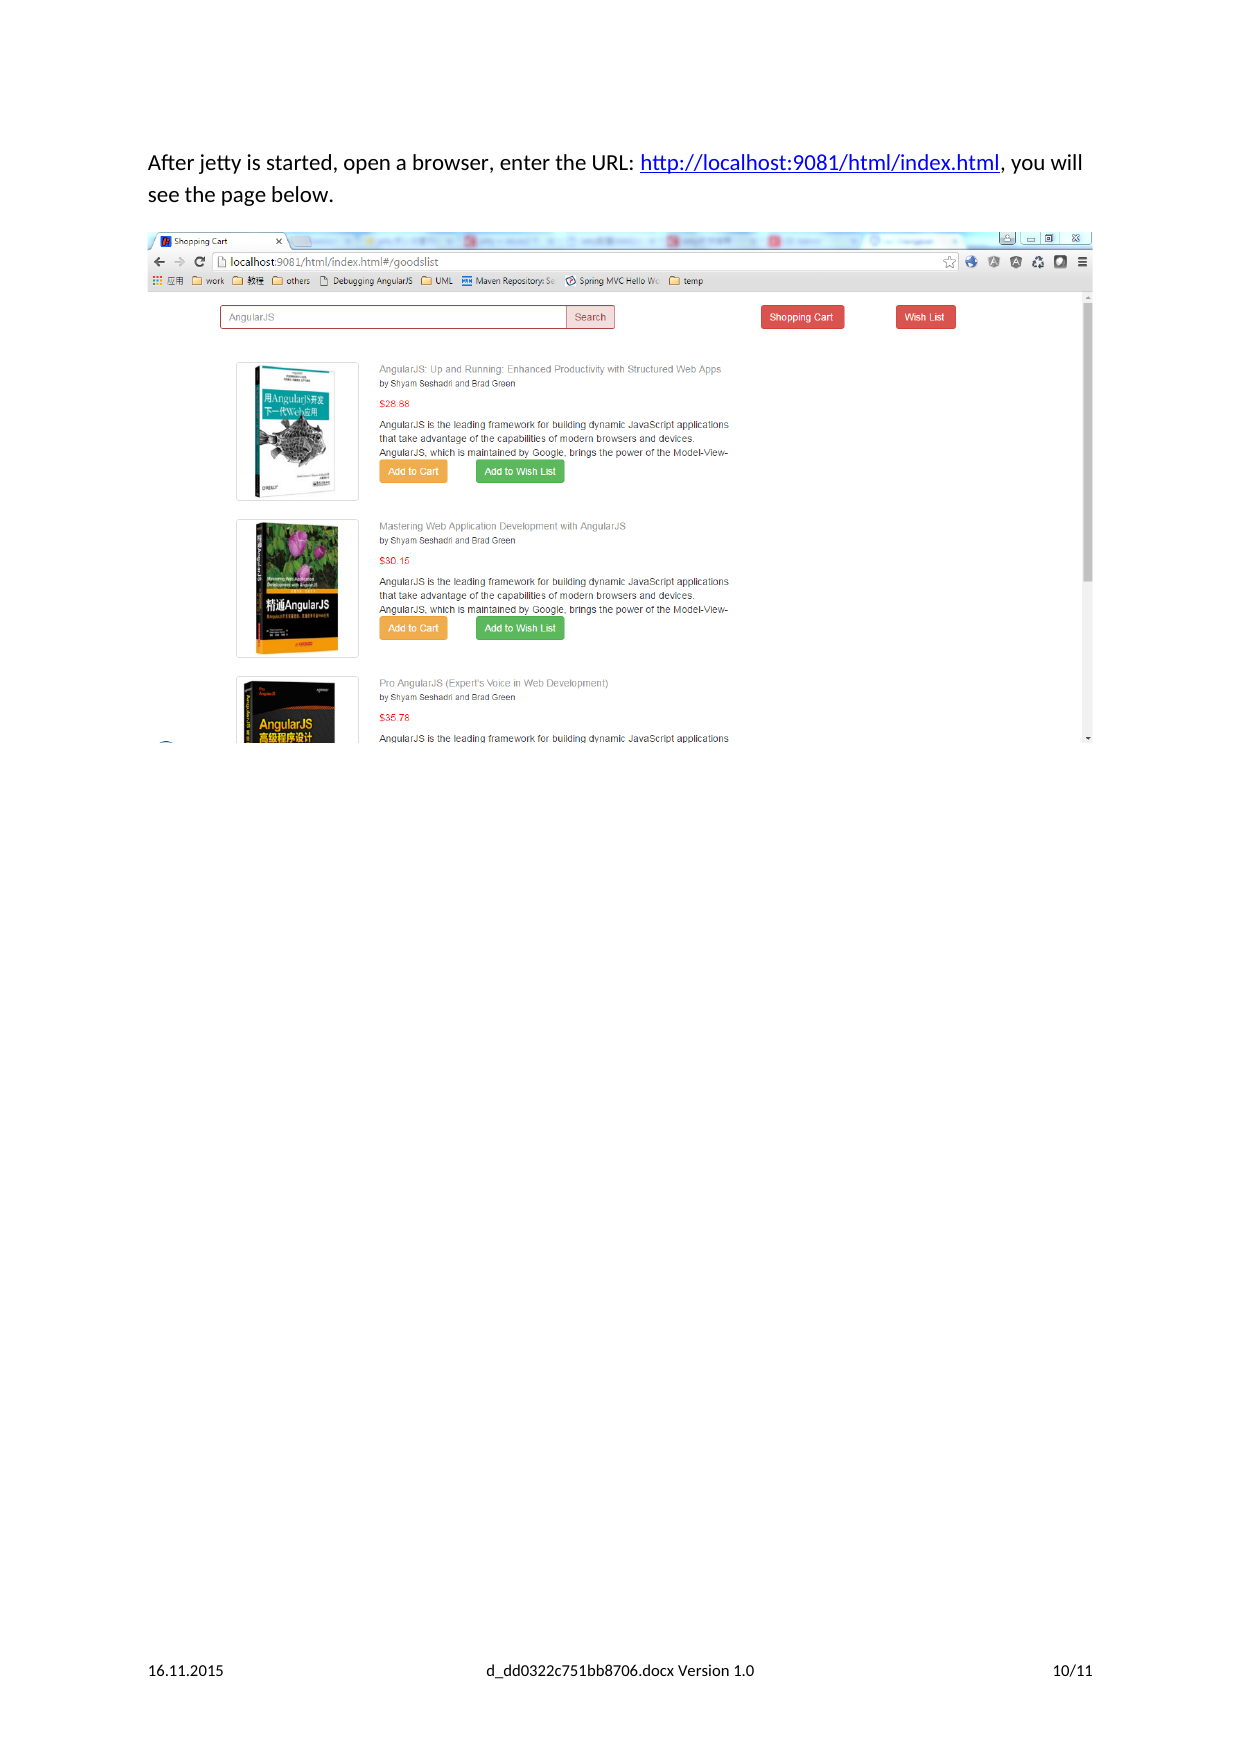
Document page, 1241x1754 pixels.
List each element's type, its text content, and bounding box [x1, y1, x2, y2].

picture [147, 232, 1093, 743]
text After jetty is started, open a browser, enter the URL: http://localhost:9081/html/index.html, you will see the page below. [148, 148, 1093, 208]
